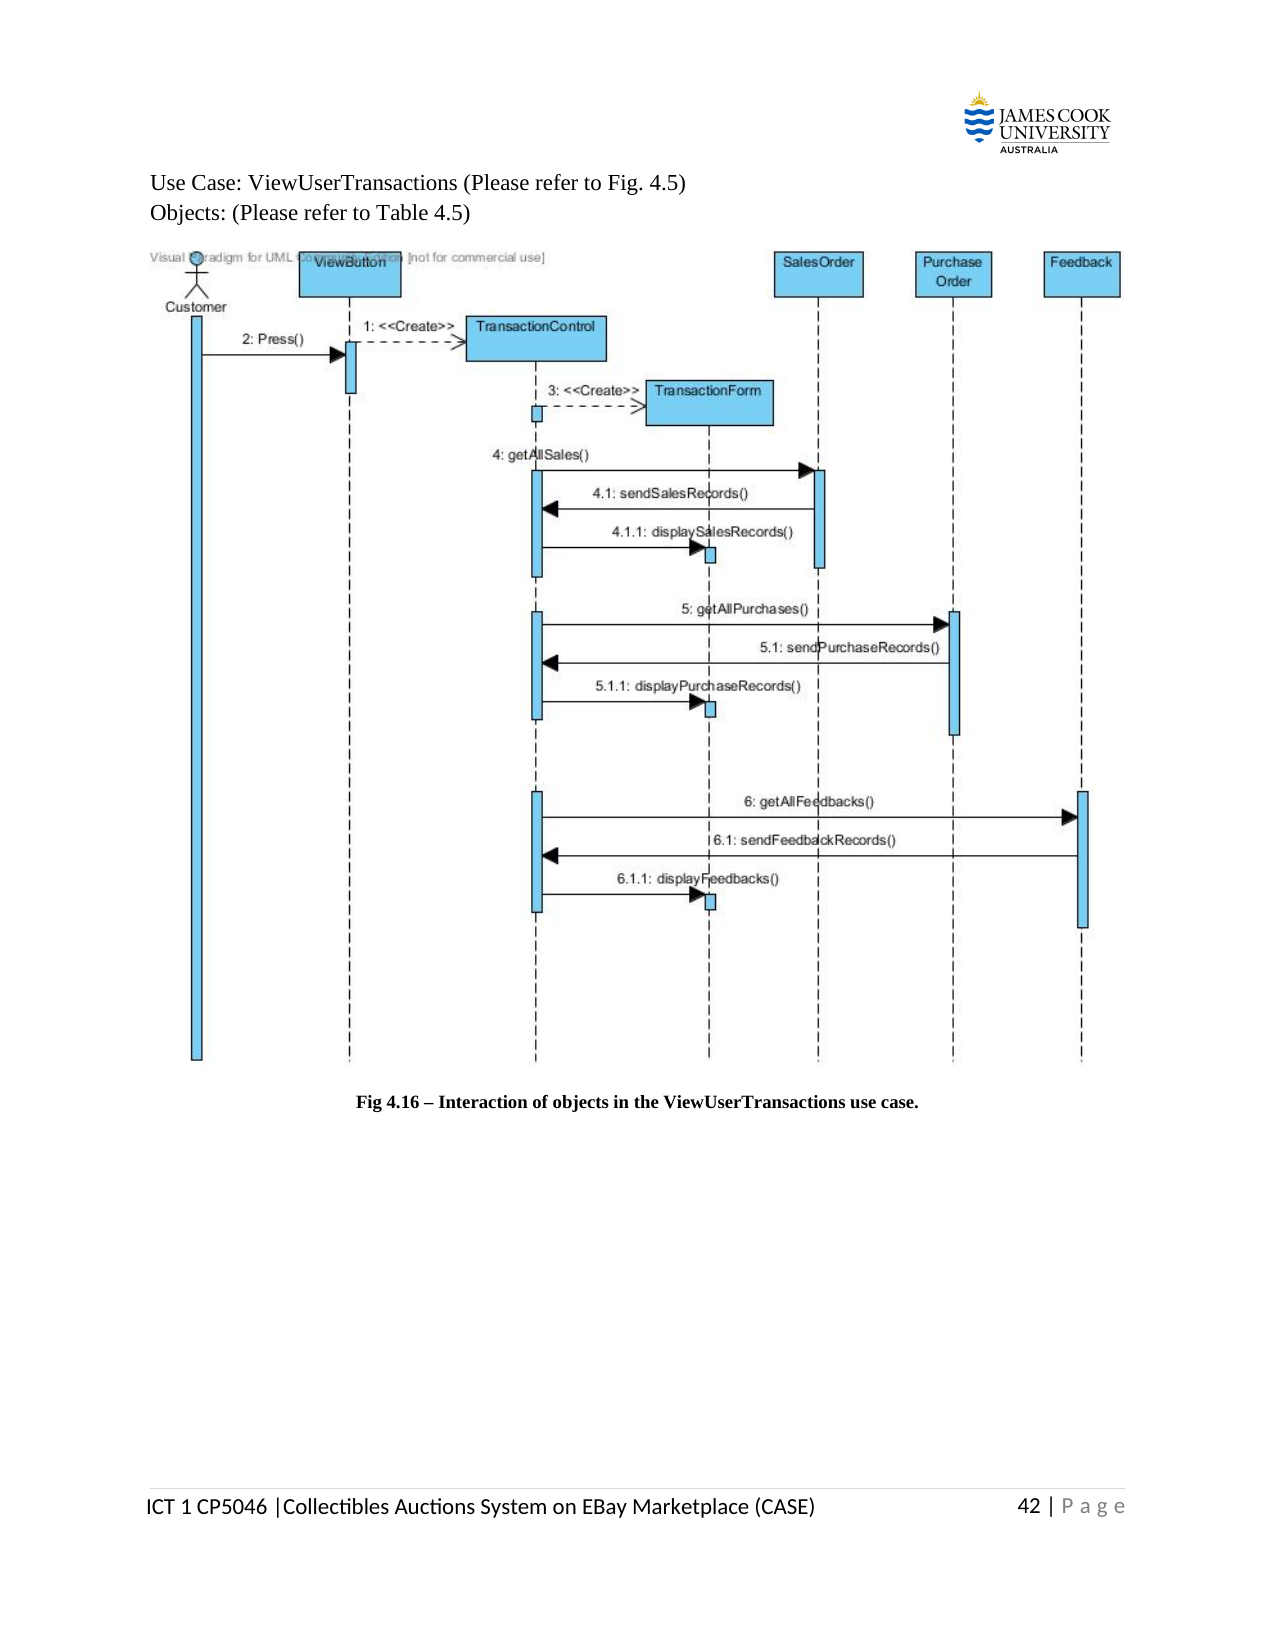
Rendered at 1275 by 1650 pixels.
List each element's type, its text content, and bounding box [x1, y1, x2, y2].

text Fig 4.16 – Interaction of objects in the ViewUserTransactions use case. [150, 1091, 1125, 1112]
picture [950, 75, 1125, 169]
text Use Case: ViewUserTransactions (Please refer to Fig. 4.5) Objects: (Please refer to Table 4.5) [150, 169, 1125, 225]
picture [150, 250, 1125, 1066]
